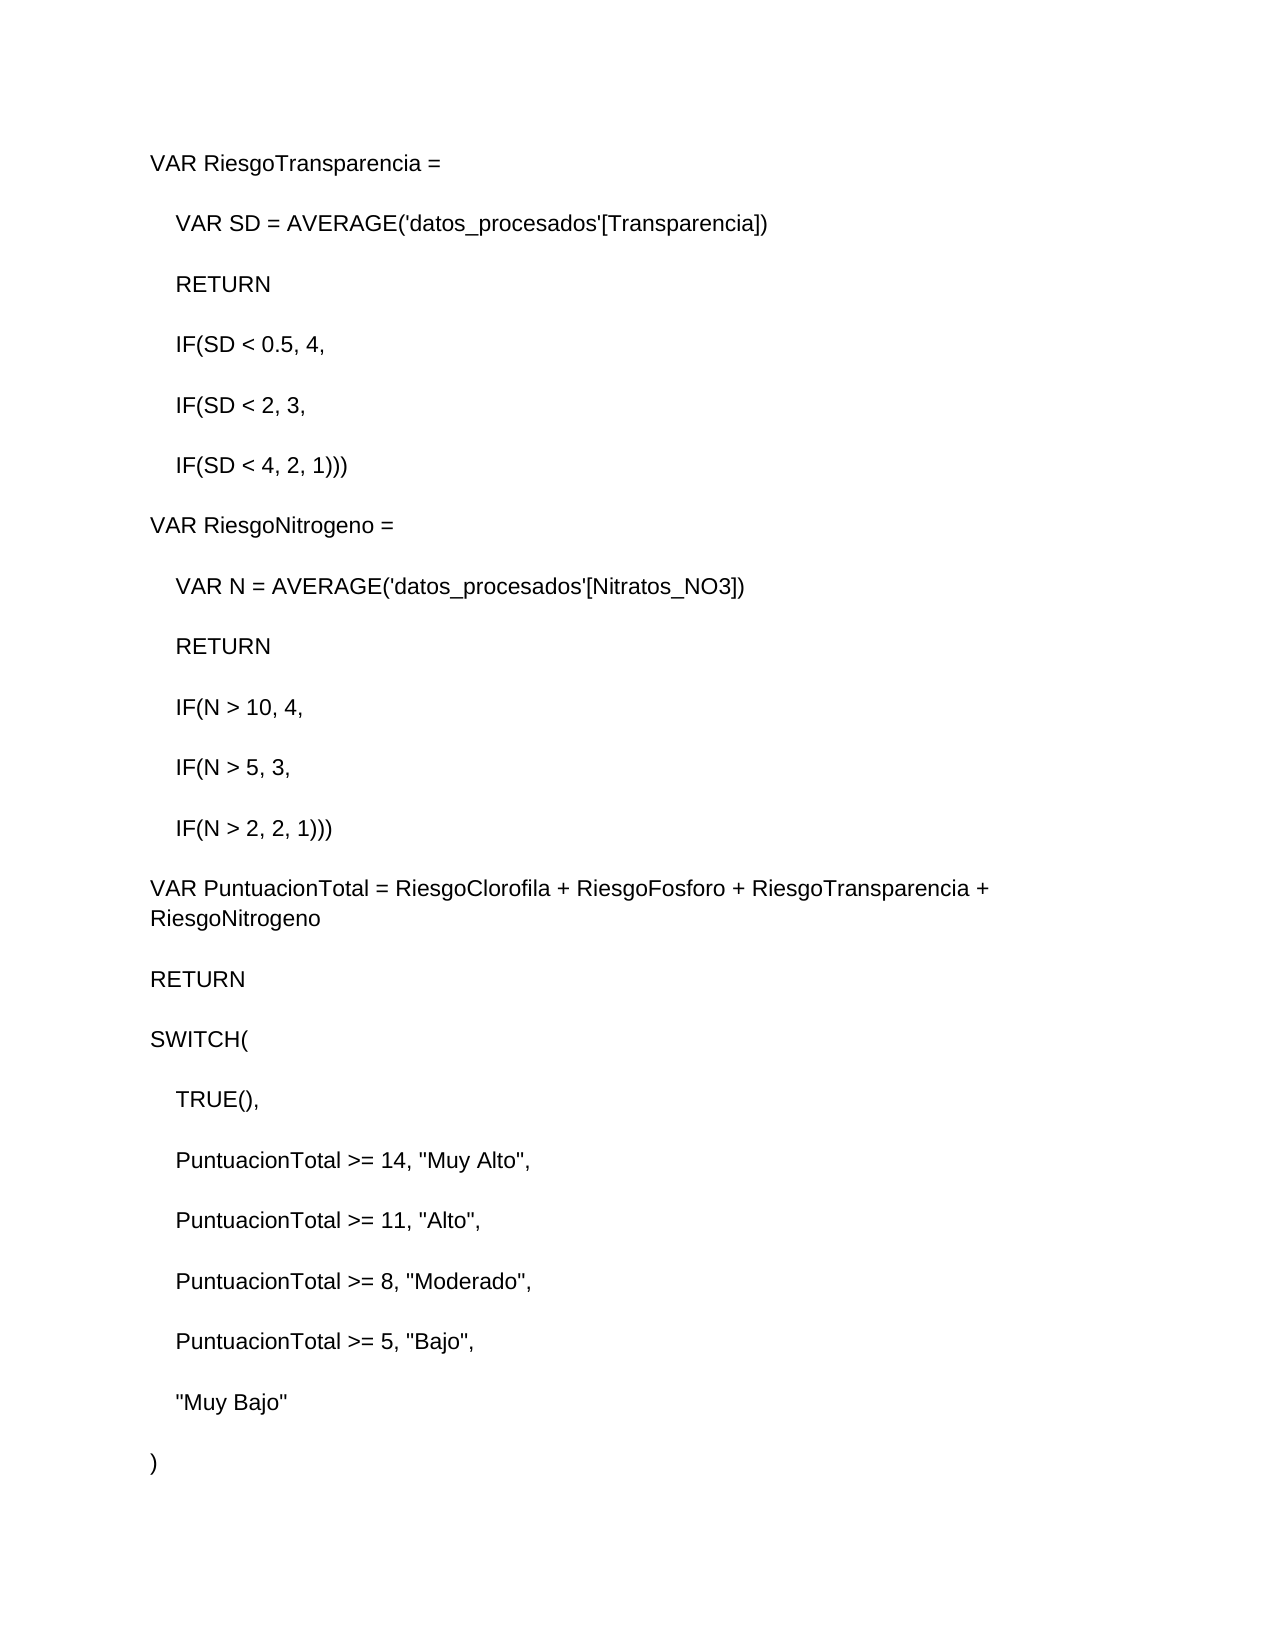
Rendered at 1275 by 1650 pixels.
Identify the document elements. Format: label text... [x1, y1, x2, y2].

text VAR N = AVERAGE('datos_procesados'[Nitratos_NO3]) [150, 573, 1125, 599]
text IF(N > 10, 4, [150, 694, 1125, 720]
text IF(SD < 2, 3, [150, 392, 1125, 418]
text IF(N > 5, 3, [150, 754, 1125, 781]
text "Muy Bajo" [150, 1388, 1125, 1415]
text PuntuacionTotal >= 11, "Alto", [150, 1207, 1125, 1234]
text TRUE(), [150, 1086, 1125, 1113]
text VAR RiesgoNitrogeno = [150, 512, 1125, 539]
text IF(N > 2, 2, 1))) [150, 814, 1125, 841]
text IF(SD < 4, 2, 1))) [150, 452, 1125, 478]
text VAR SD = AVERAGE('datos_procesados'[Transparencia]) [150, 210, 1125, 237]
text ) [150, 1449, 1125, 1475]
text PuntuacionTotal >= 5, "Bajo", [150, 1328, 1125, 1354]
text RETURN [150, 633, 1125, 660]
text PuntuacionTotal >= 8, "Moderado", [150, 1268, 1125, 1294]
text SWITCH( [150, 1026, 1125, 1052]
text PuntuacionTotal >= 14, "Muy Alto", [150, 1147, 1125, 1173]
text IF(SD < 0.5, 4, [150, 331, 1125, 358]
text VAR PuntuacionTotal = RiesgoClorofila + RiesgoFosforo + RiesgoTransparencia + RiesgoNitrogeno [150, 875, 1125, 932]
text RETURN [150, 271, 1125, 297]
text RETURN [150, 966, 1125, 992]
text VAR RiesgoTransparencia = [150, 150, 1125, 176]
